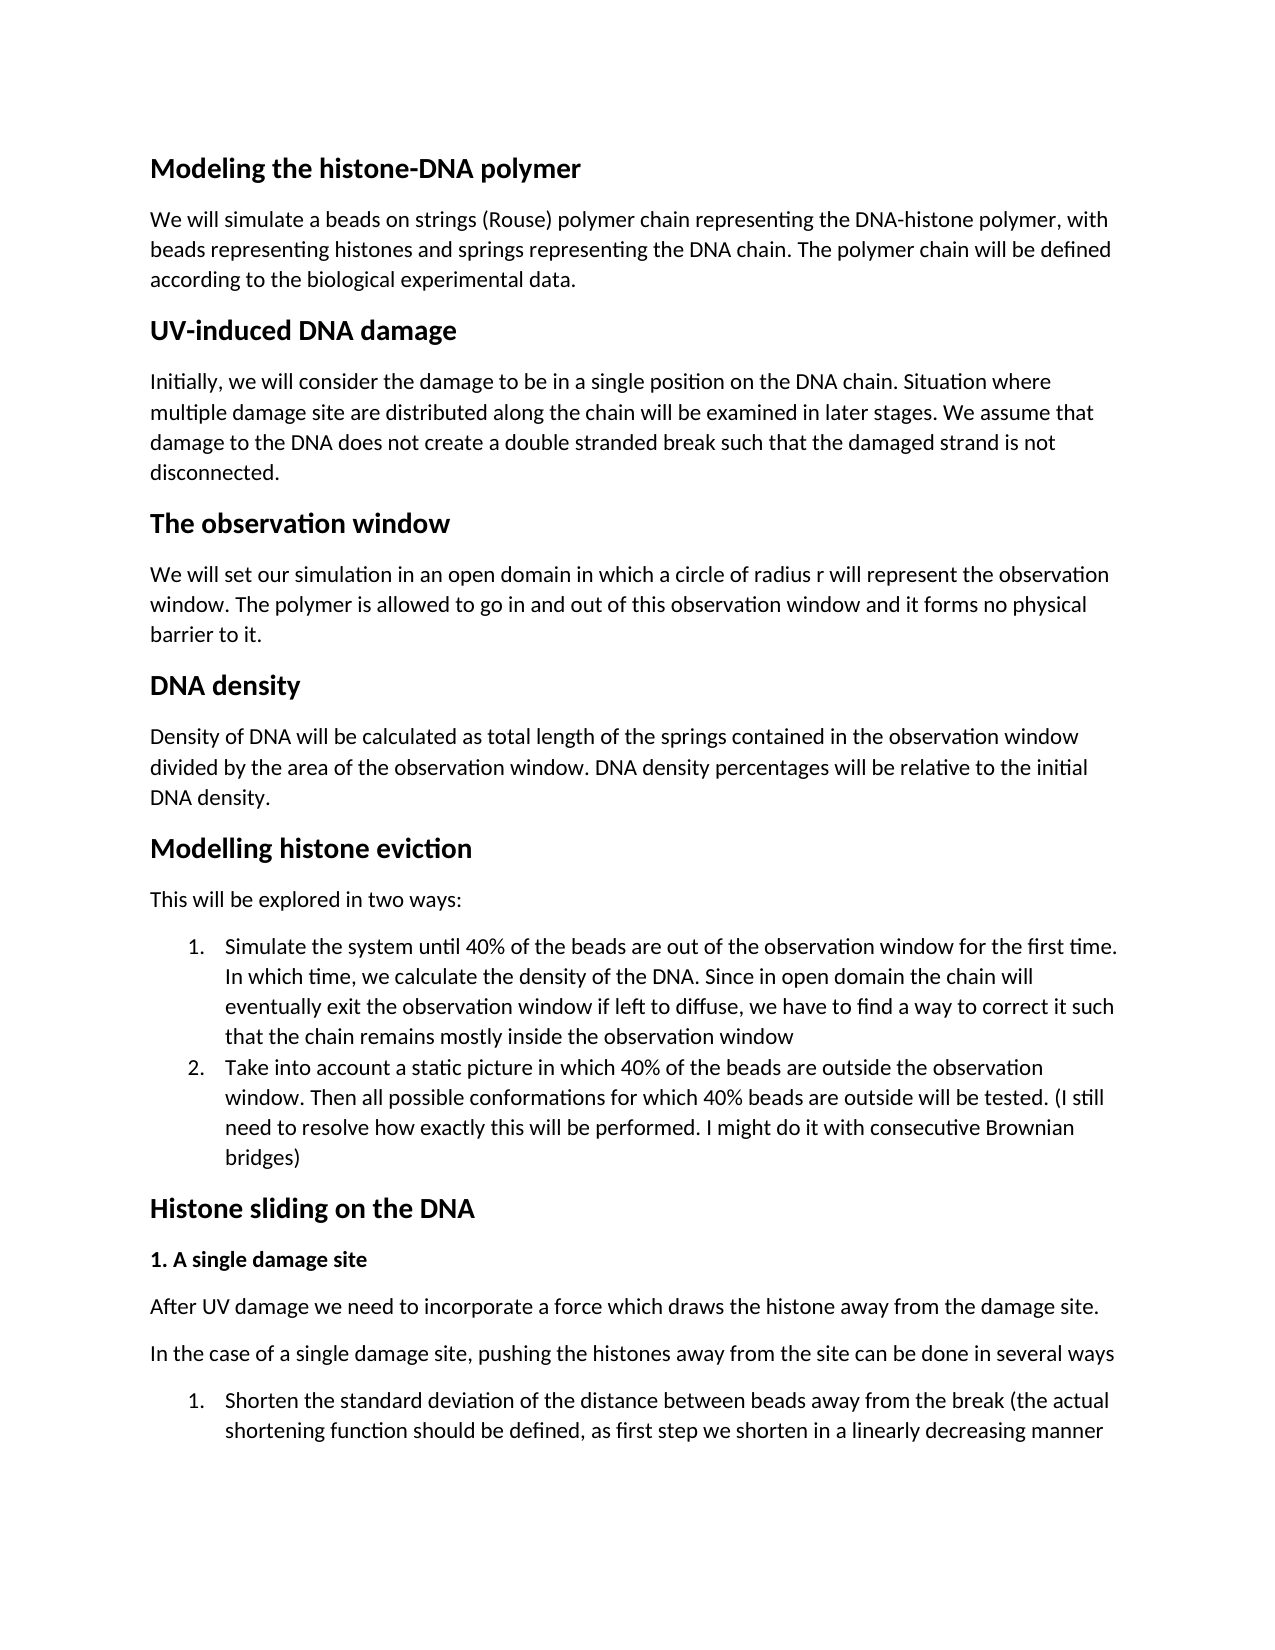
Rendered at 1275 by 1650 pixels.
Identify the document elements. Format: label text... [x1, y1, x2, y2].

text UV-induced DNA damage [150, 312, 1125, 348]
text Modelling histone eviction [150, 830, 1125, 865]
text DNA density [150, 667, 1125, 703]
text Initially, we will consider the damage to be in a single position on the DNA chain. Situation where multiple damage site are distributed along the chain will be examined in later stages. We assume that damage to the DNA does not create a double stranded break such that the damaged strand is not disconnected. [150, 367, 1125, 486]
text Density of DNA will be calculated as total length of the springs contained in the observation window divided by the area of the observation window. DNA density percentages will be relative to the initial DNA density. [150, 722, 1125, 811]
list Simulate the system until 40% of the beads are out of the observation window for the first time. In which time, we calculate the density of the DNA. Since in open domain the chain will eventually exit the observation window if left to diffuse, we have to find a way to correct it such that the chain remains mostly inside the observation window [187, 932, 1125, 1050]
text Histone sliding on the DNA [150, 1190, 1125, 1226]
text 1. A single damage site [150, 1245, 1125, 1273]
text Modeling the histone-DNA polymer [150, 150, 1125, 186]
text This will be explored in two ways: [150, 885, 1125, 913]
list Take into account a static picture in which 40% of the beads are outside the observation window. Then all possible conformations for which 40% beads are outside will be tested. (I still need to resolve how exactly this will be performed. I might do it with consecutive Brownian bridges) [187, 1053, 1125, 1171]
text After UV damage we need to incorporate a force which draws the histone away from the damage site. [150, 1292, 1125, 1320]
text We will set our simulation in an open domain in which a circle of radius r will represent the observation window. The polymer is allowed to go in and out of this observation window and it forms no physical barrier to it. [150, 560, 1125, 648]
text In the case of a single damage site, pushing the histones away from the site can be done in several ways [150, 1339, 1125, 1367]
text We will simulate a beads on strings (Rouse) polymer chain representing the DNA-histone polymer, with beads representing histones and springs representing the DNA chain. The polymer chain will be defined according to the biological experimental data. [150, 205, 1125, 293]
text The observation window [150, 505, 1125, 541]
